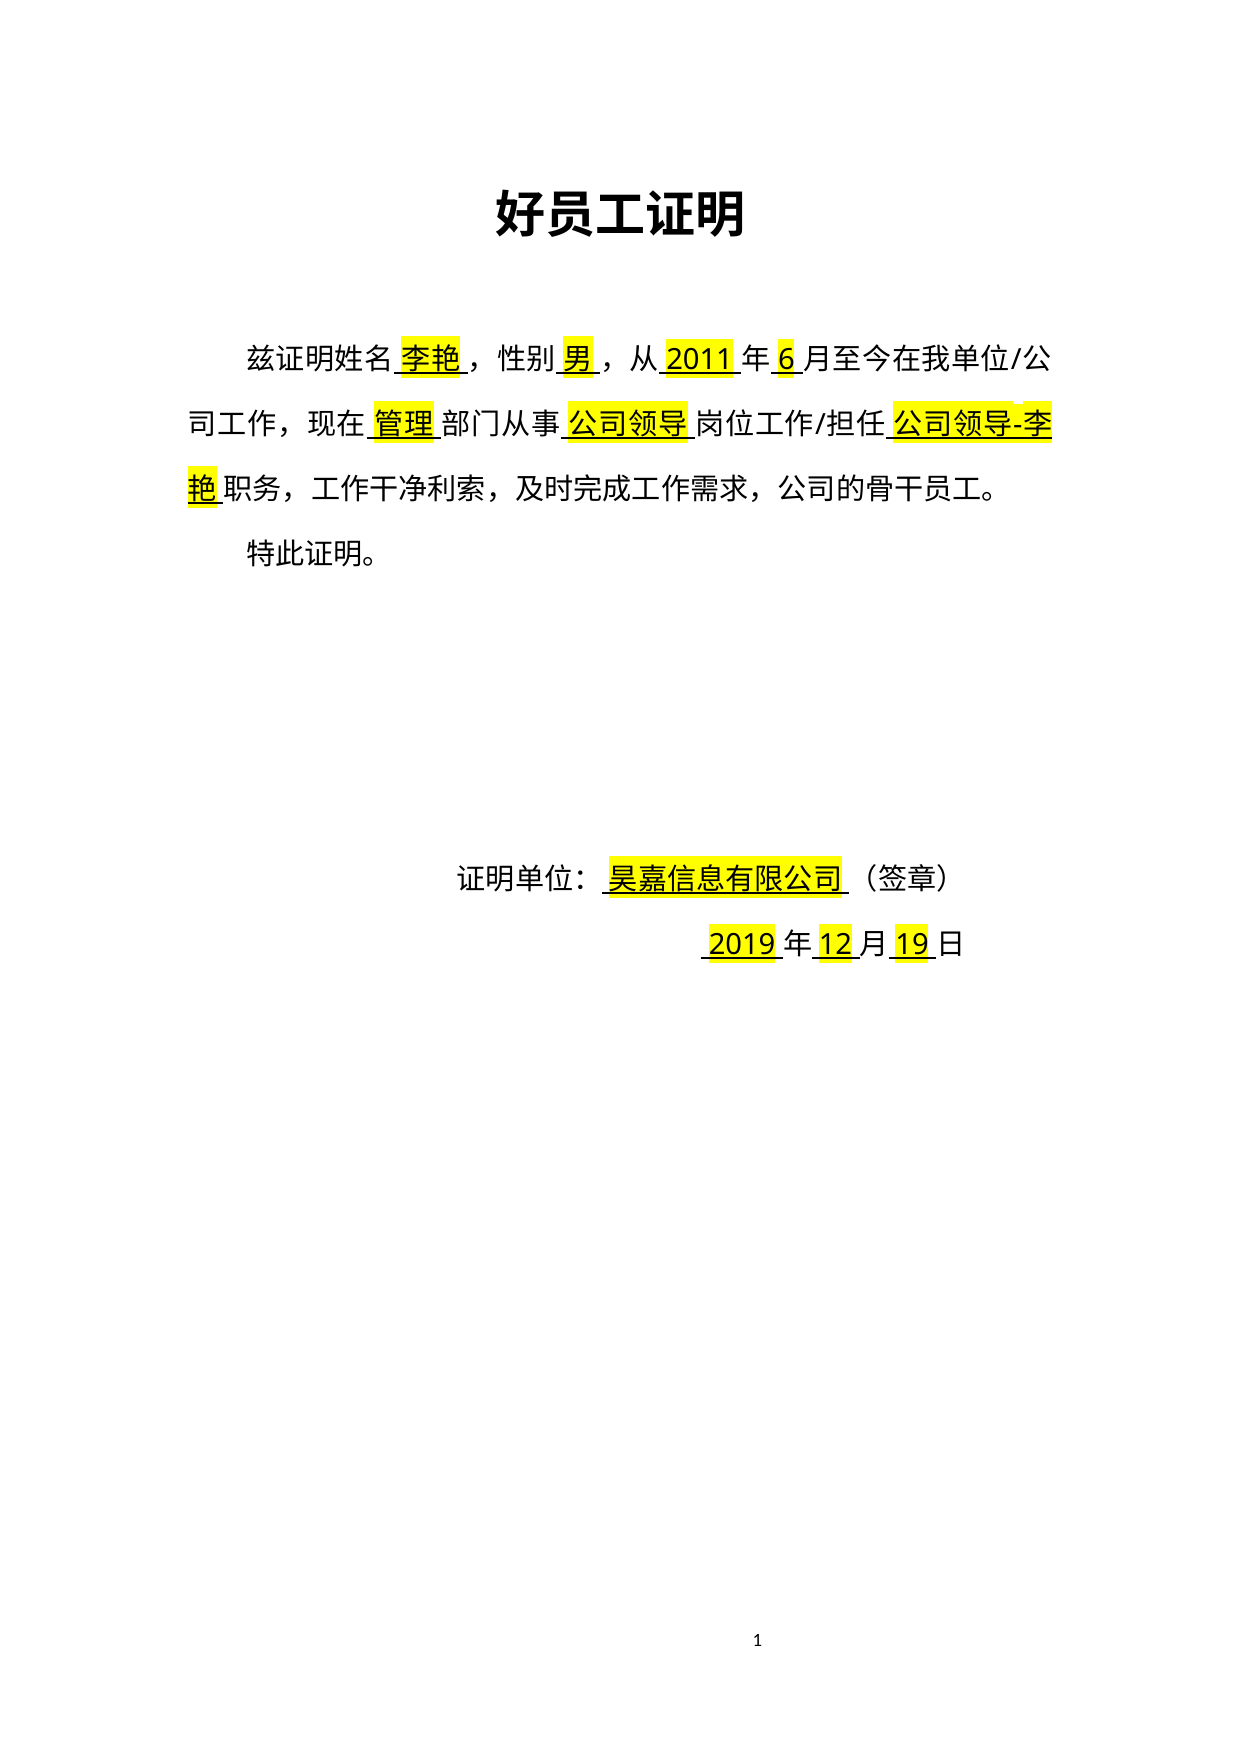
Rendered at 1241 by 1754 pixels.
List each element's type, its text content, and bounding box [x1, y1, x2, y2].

text 证明单位： 昊嘉信息有限公司 （签章） [187, 844, 965, 909]
text 好员工证明 [187, 162, 1053, 259]
text 2019 年 12 月 19 日 [187, 909, 965, 974]
text 兹证明姓名 李艳 ，性别 男 ，从 2011 年 6 月至今在我单位/公司工作，现在 管理 部门从事 公司领导 岗位工作/担任 公司领导-李艳 职务，工作干净利索，及时完成工作需求，公司的骨干员工。 [187, 324, 1053, 519]
text 特此证明。 [187, 519, 1053, 584]
